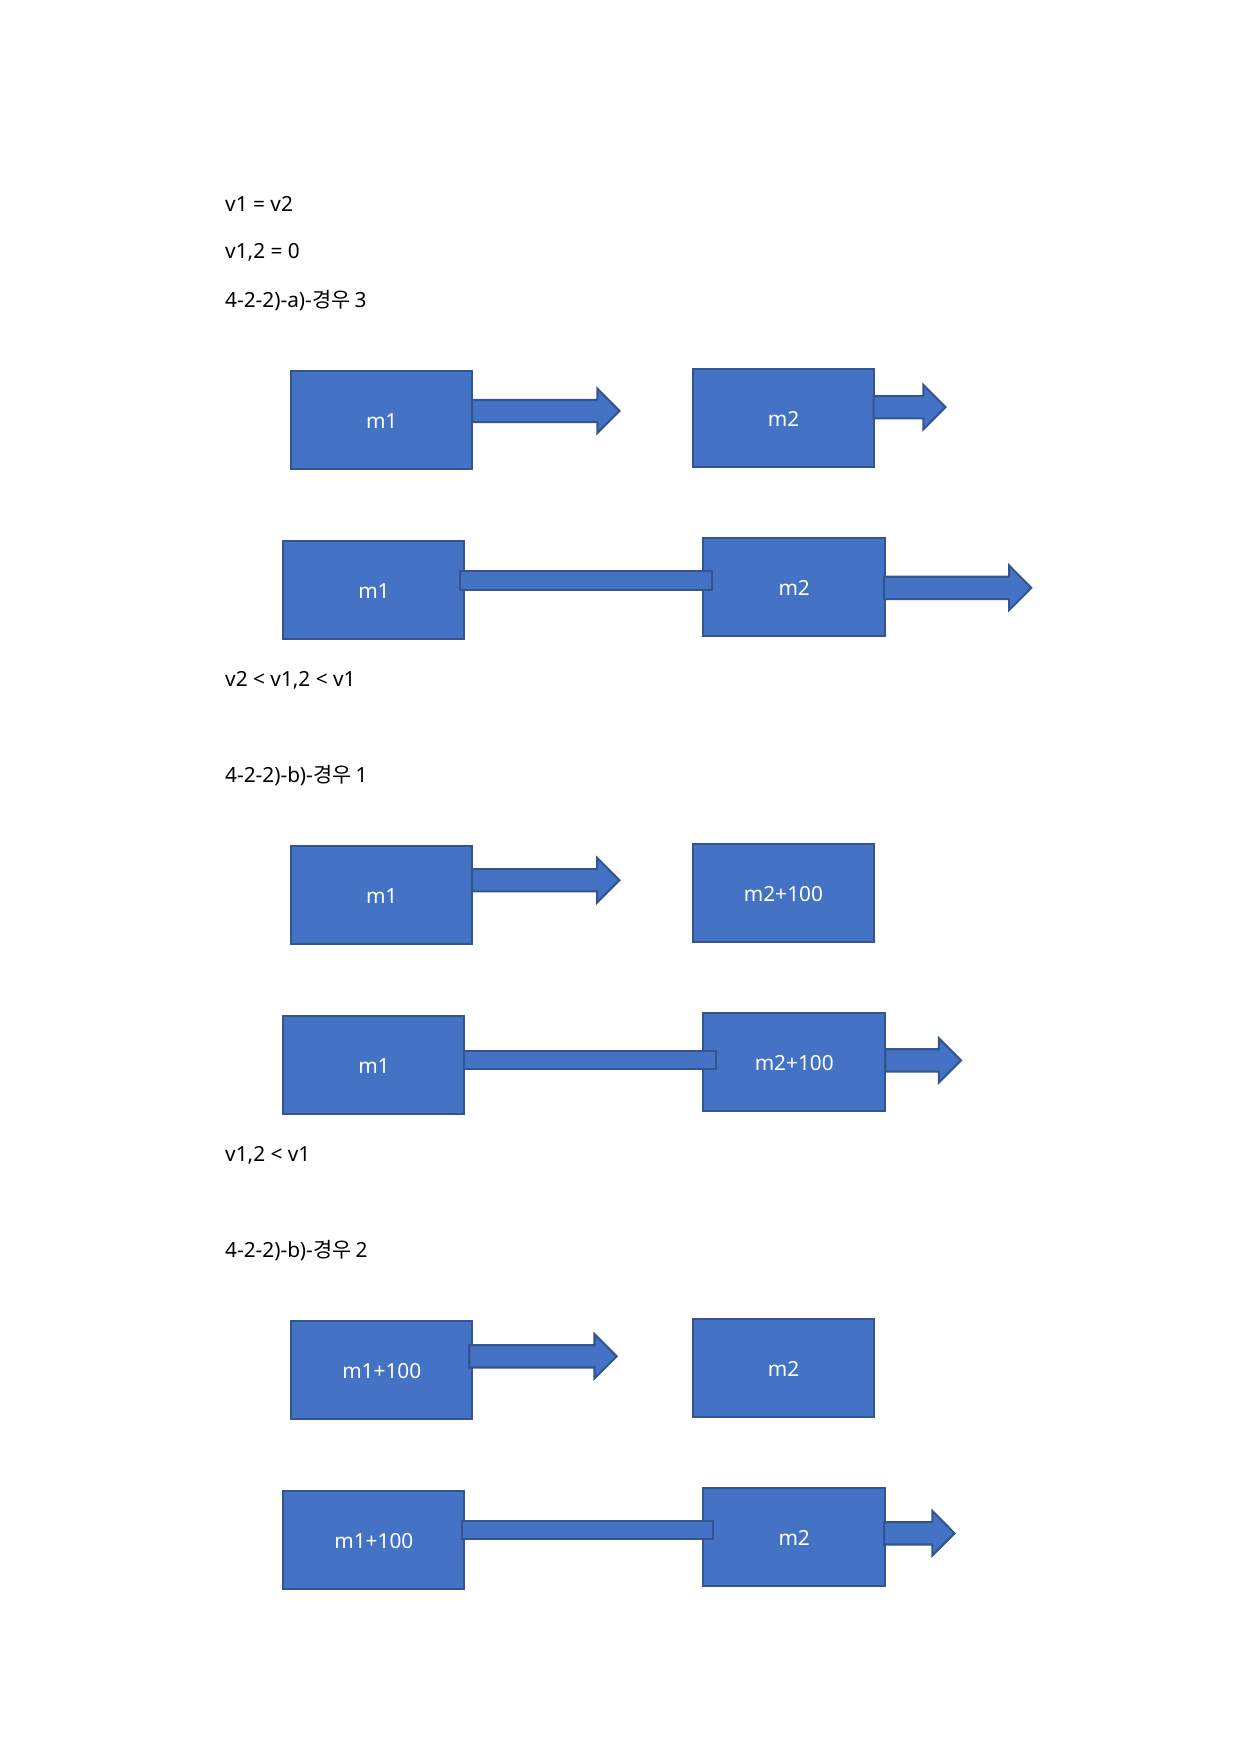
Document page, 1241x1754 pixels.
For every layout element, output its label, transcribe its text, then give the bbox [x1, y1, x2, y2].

list v1,2 < v1 [225, 1139, 1090, 1167]
list v1 = v2 [225, 189, 1090, 217]
list v1,2 = 0 [225, 236, 1090, 265]
list 4-2-2)-b)-경우1 [225, 759, 1090, 789]
list 4-2-2)-a)-경우3 [225, 284, 1090, 314]
list v2 < v1,2 < v1 [225, 664, 1090, 692]
list 4-2-2)-b)-경우2 [225, 1234, 1090, 1264]
